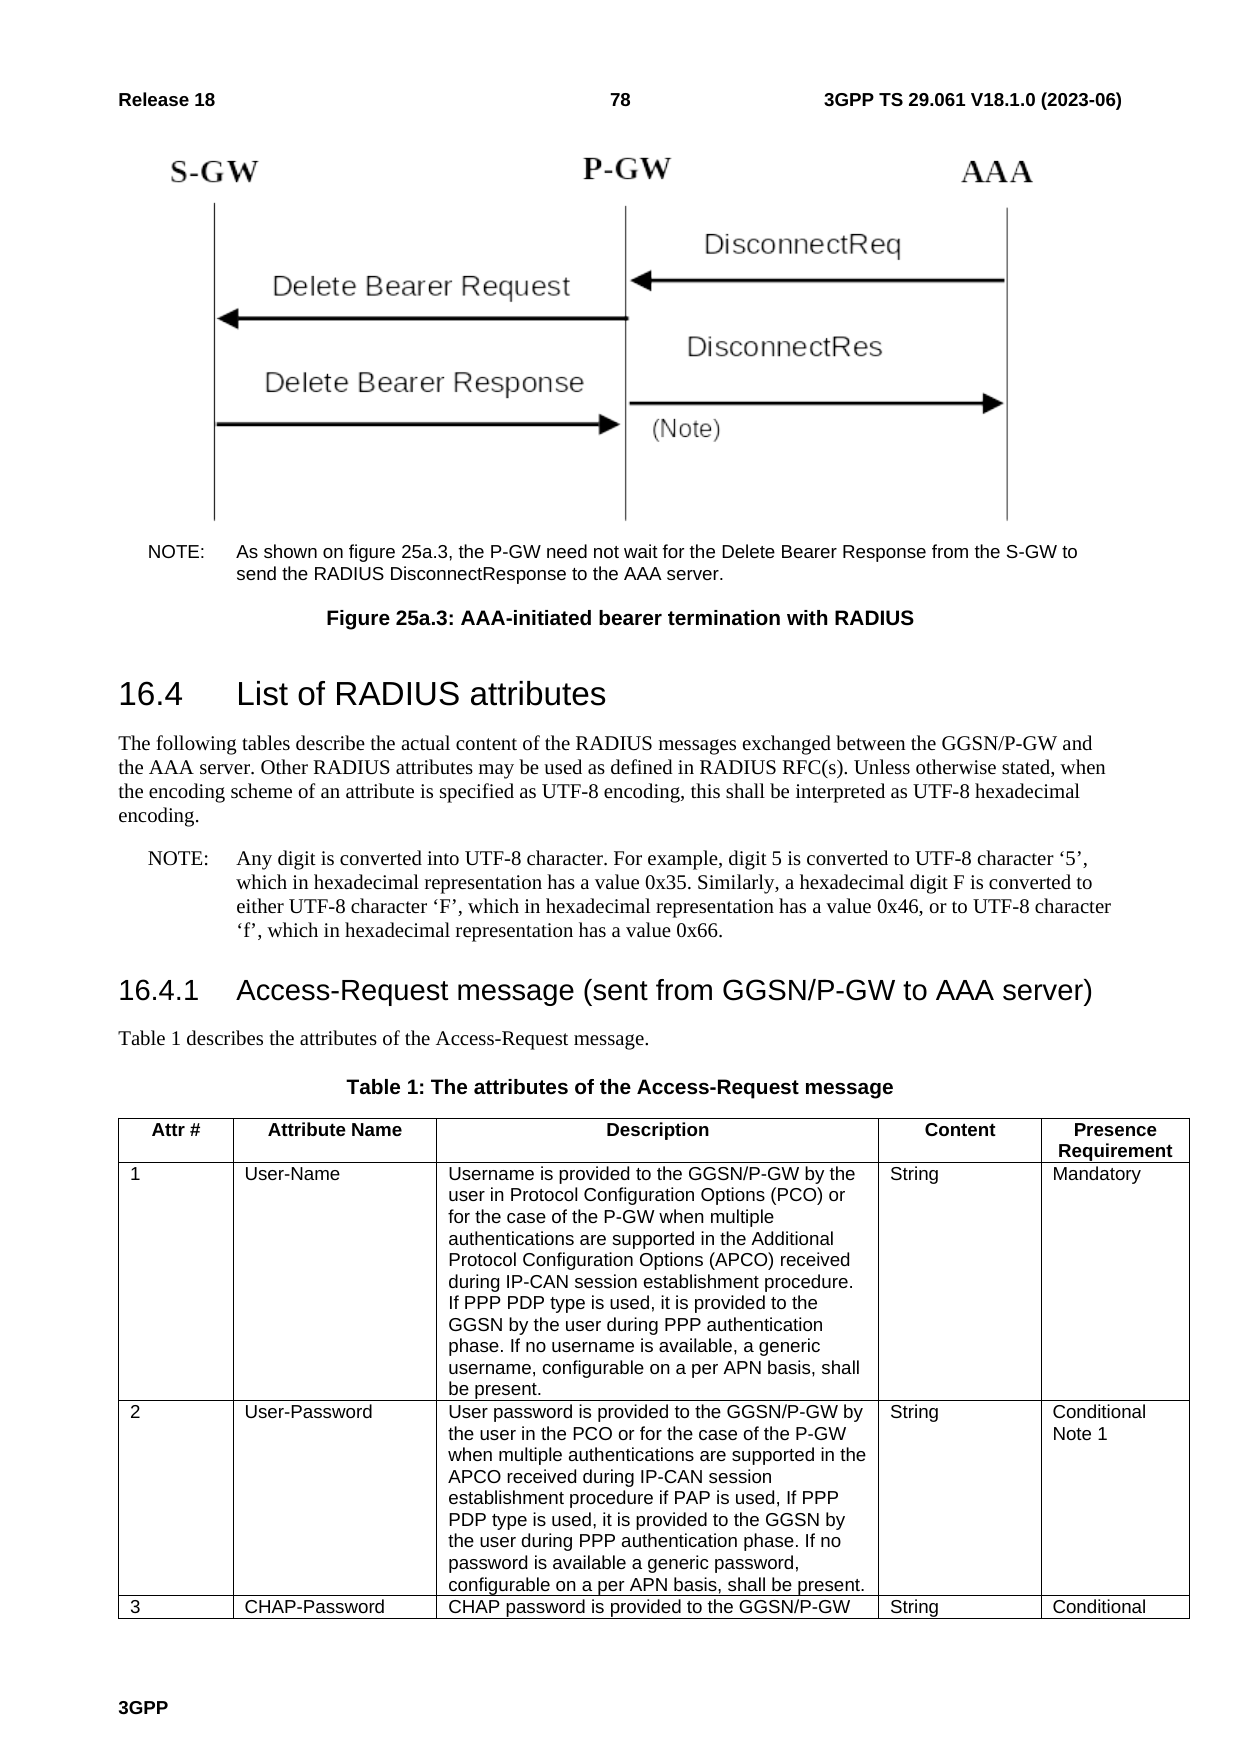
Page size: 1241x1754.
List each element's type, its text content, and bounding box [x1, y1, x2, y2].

text The following tables describe the actual content of the RADIUS messages exchanged between the GGSN/P-GW and the AAA server. Other RADIUS attributes may be used as defined in RADIUS RFC(s). Unless otherwise stated, when the encoding scheme of an attribute is specified as UTF-8 encoding, this shall be interpreted as UTF-8 hexadecimal encoding. [118, 731, 1122, 827]
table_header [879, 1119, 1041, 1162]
subtitle 16.4.1 Access-Request message (sent from GGSN/P-GW to AAA server) [118, 973, 1122, 1007]
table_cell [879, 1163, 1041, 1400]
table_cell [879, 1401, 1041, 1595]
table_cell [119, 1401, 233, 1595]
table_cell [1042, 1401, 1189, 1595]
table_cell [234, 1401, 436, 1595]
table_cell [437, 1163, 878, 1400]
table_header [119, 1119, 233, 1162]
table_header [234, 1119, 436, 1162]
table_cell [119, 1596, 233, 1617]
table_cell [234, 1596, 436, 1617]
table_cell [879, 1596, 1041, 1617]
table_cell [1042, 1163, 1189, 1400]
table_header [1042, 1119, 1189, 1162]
subtitle 16.4 List of RADIUS attributes [118, 674, 1122, 712]
text NOTE: Any digit is converted into UTF-8 character. For example, digit 5 is converted to UTF-8 character ‘5’, which in hexadecimal representation has a value 0x35. Similarly, a hexadecimal digit F is converted to either UTF-8 character ‘F’, which in hexadecimal representation has a value 0x46, or to UTF-8 character ‘f’, which in hexadecimal representation has a value 0x66. [148, 846, 1122, 942]
text Table 1 describes the attributes of the Access-Request message. [118, 1026, 1122, 1050]
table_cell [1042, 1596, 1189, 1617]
text Table 1: The attributes of the Access-Request message [118, 1075, 1122, 1099]
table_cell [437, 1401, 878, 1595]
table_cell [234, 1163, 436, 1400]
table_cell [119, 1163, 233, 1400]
text Figure 25a.3: AAA-initiated bearer termination with RADIUS [118, 606, 1122, 630]
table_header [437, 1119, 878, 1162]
text NOTE: As shown on figure 25a.3, the P-GW need not wait for the Delete Bearer Response from the S-GW to send the RADIUS DisconnectResponse to the AAA server. [148, 541, 1122, 584]
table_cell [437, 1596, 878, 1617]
